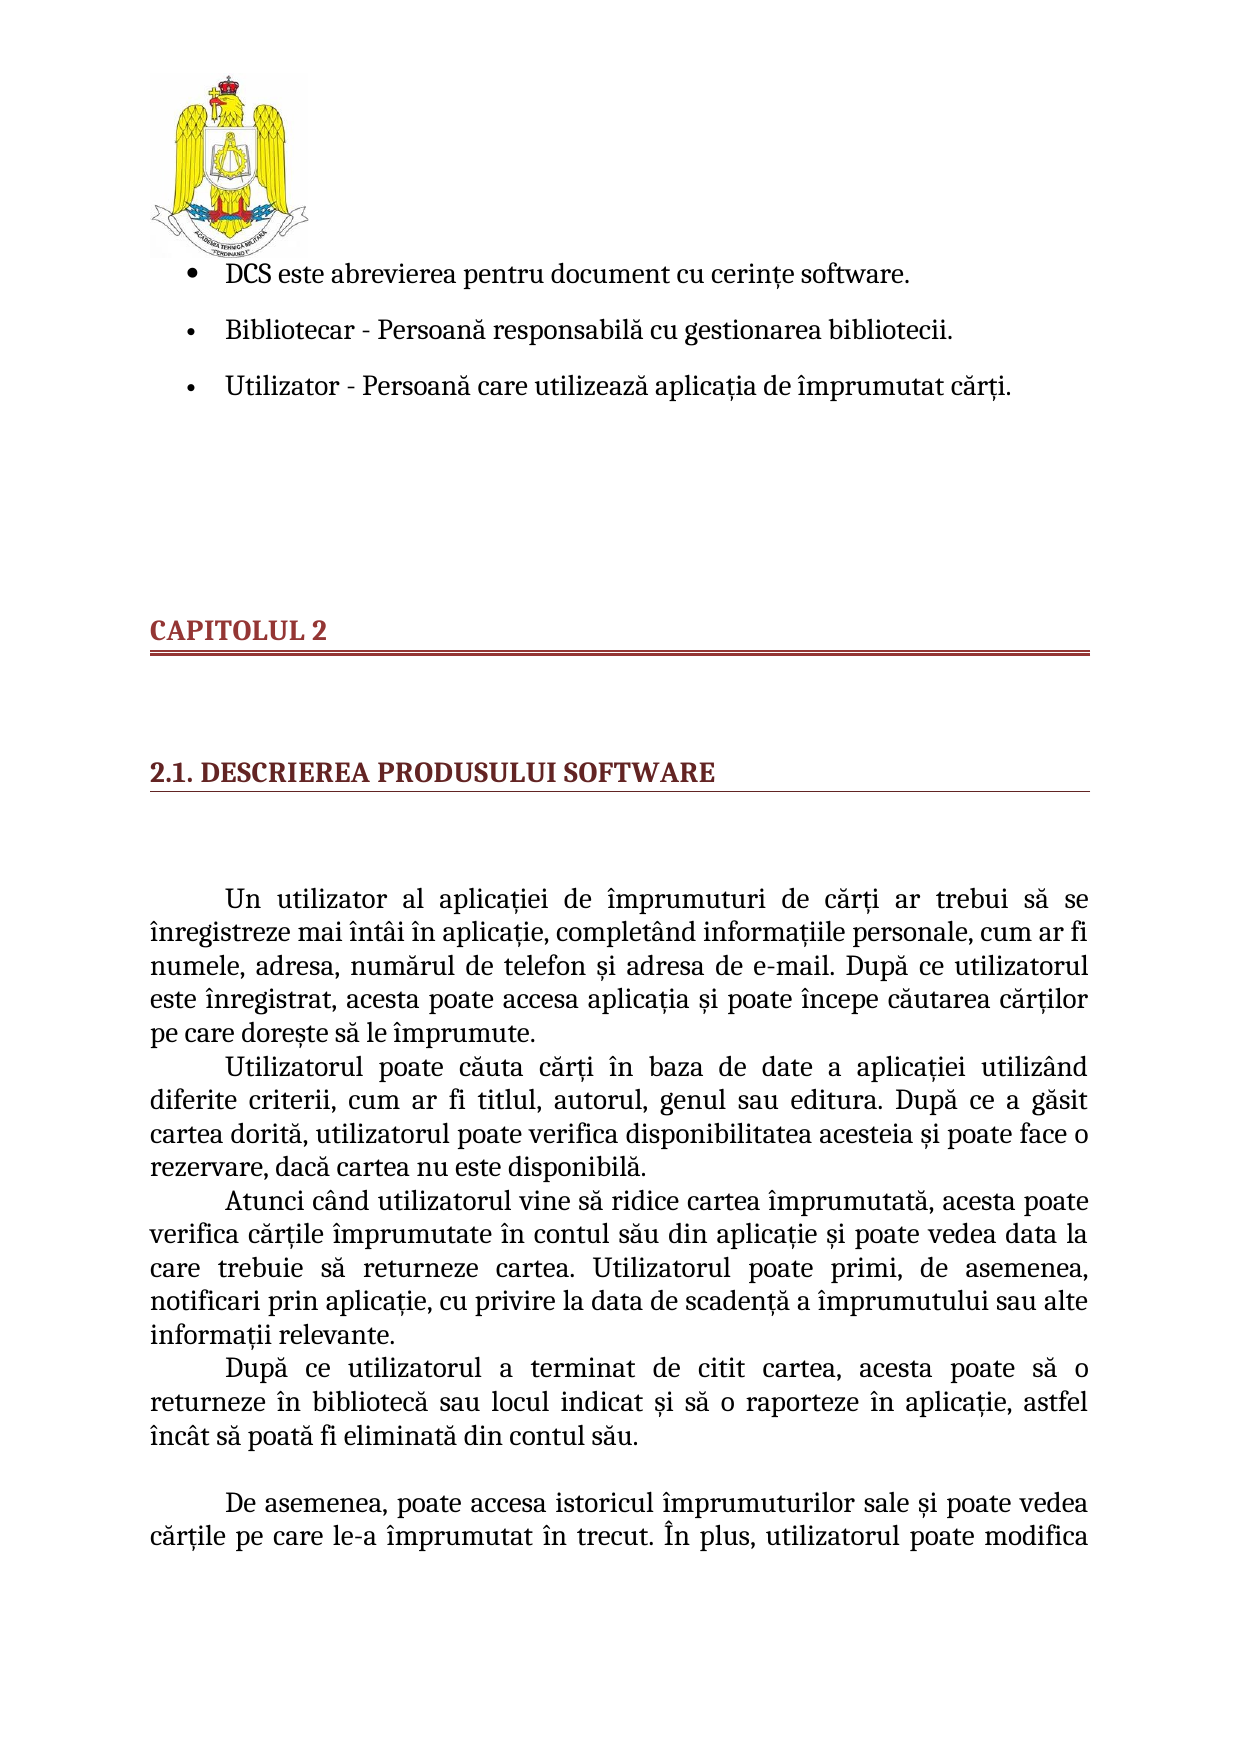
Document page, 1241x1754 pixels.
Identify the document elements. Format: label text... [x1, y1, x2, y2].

subtitle 2.1. Descrierea produsului software [150, 756, 1090, 791]
picture [150, 73, 309, 258]
subtitle Capitolul 2 [150, 614, 1090, 650]
text Un utilizator al aplicației de împrumuturi de cărți ar trebui să se înregistreze mai întâi în aplicație, completând informațiile personale, cum ar fi numele, adresa, numărul de telefon și adresa de e-mail. După ce utilizatorul este înregistrat, acesta poate accesa aplicația și poate începe căutarea cărților pe care dorește să le împrumute. [150, 882, 1090, 1050]
list Bibliotecar - Persoană responsabilă cu gestionarea bibliotecii. [187, 313, 1090, 347]
list DCS este abrevierea pentru document cu cerințe software. [187, 257, 1090, 291]
list Utilizator - Persoană care utilizează aplicația de împrumutat cărți. [187, 369, 1090, 403]
text Utilizatorul poate căuta cărți în baza de date a aplicației utilizând diferite criterii, cum ar fi titlul, autorul, genul sau editura. După ce a găsit cartea dorită, utilizatorul poate verifica disponibilitatea acesteia și poate face o rezervare, dacă cartea nu este disponibilă. [150, 1050, 1090, 1184]
text După ce utilizatorul a terminat de citit cartea, acesta poate să o returneze în bibliotecă sau locul indicat și să o raporteze în aplicație, astfel încât să poată fi eliminată din contul său. [150, 1352, 1090, 1452]
